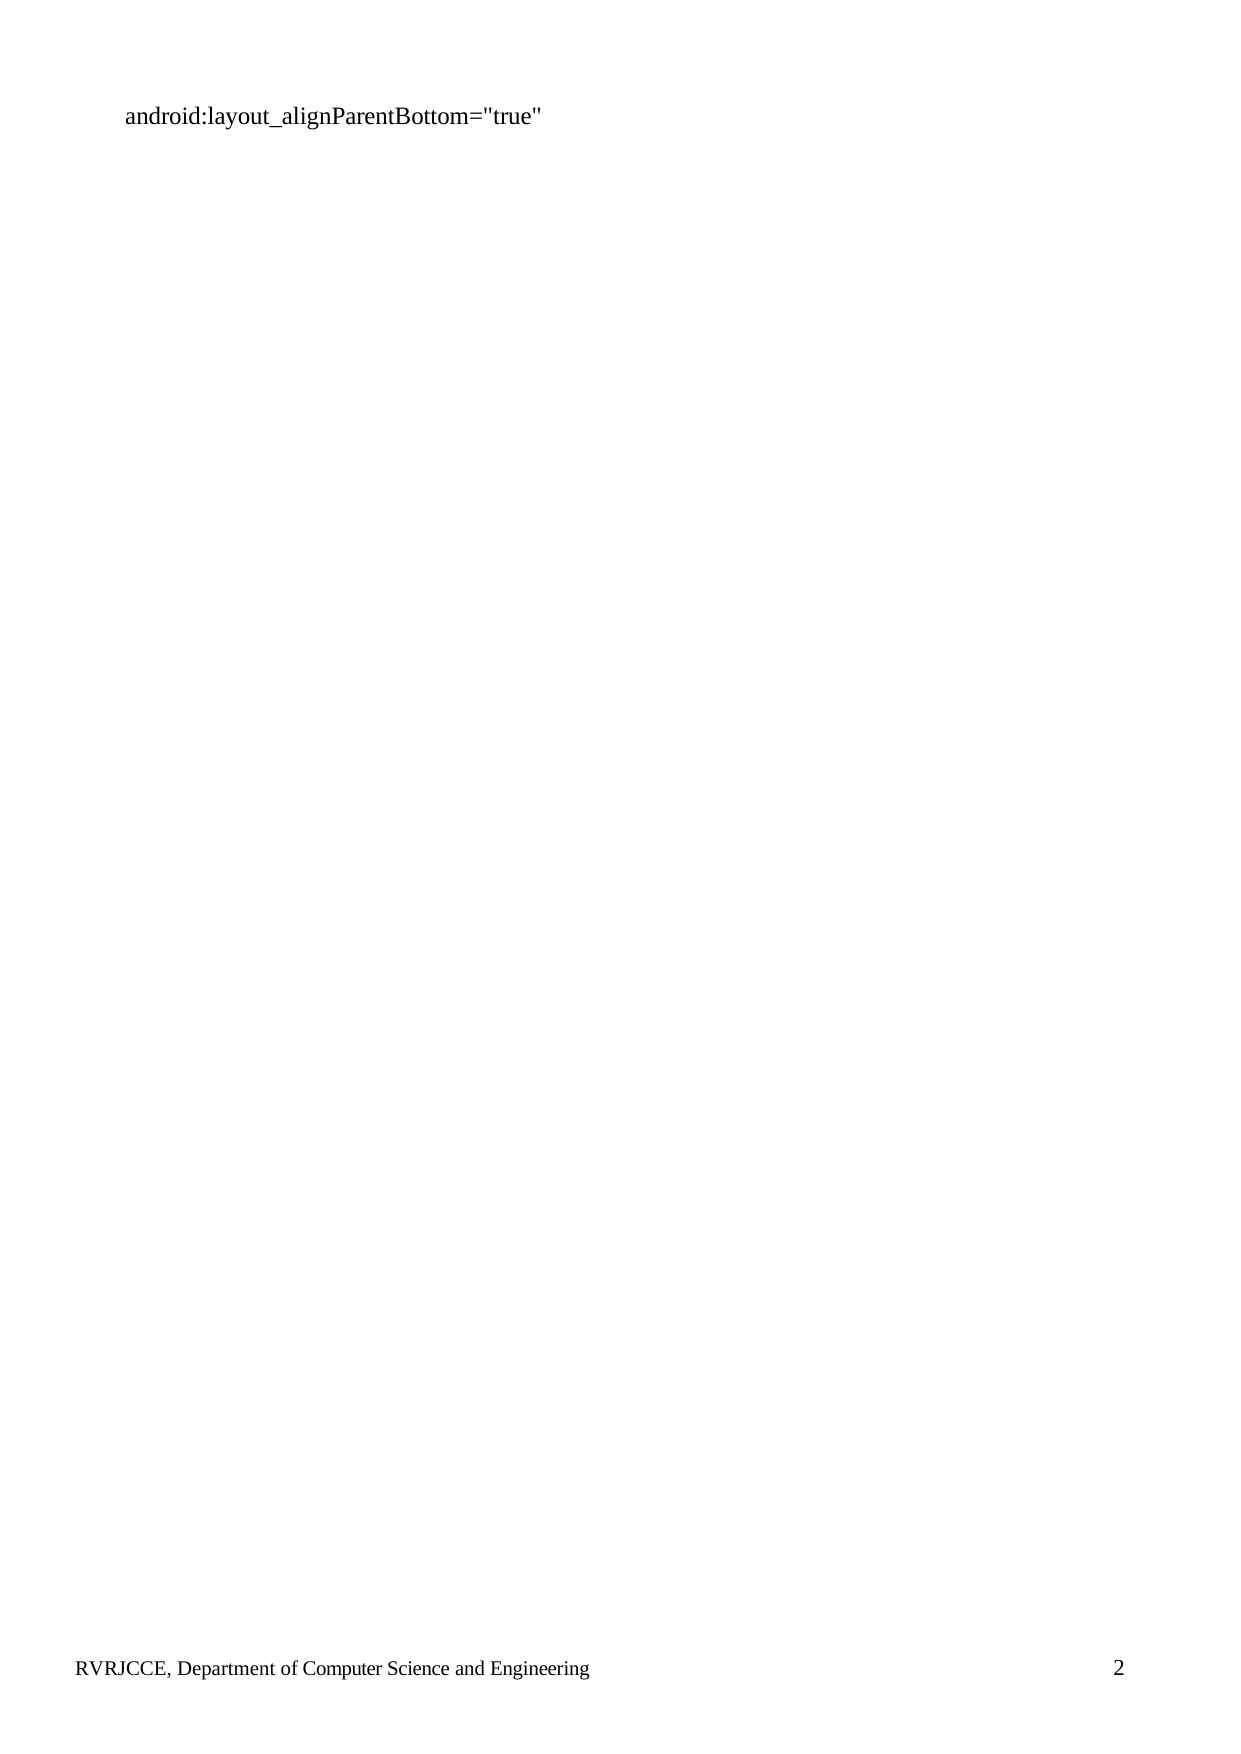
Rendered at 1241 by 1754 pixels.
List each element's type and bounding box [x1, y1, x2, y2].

text [100, 101, 546, 130]
